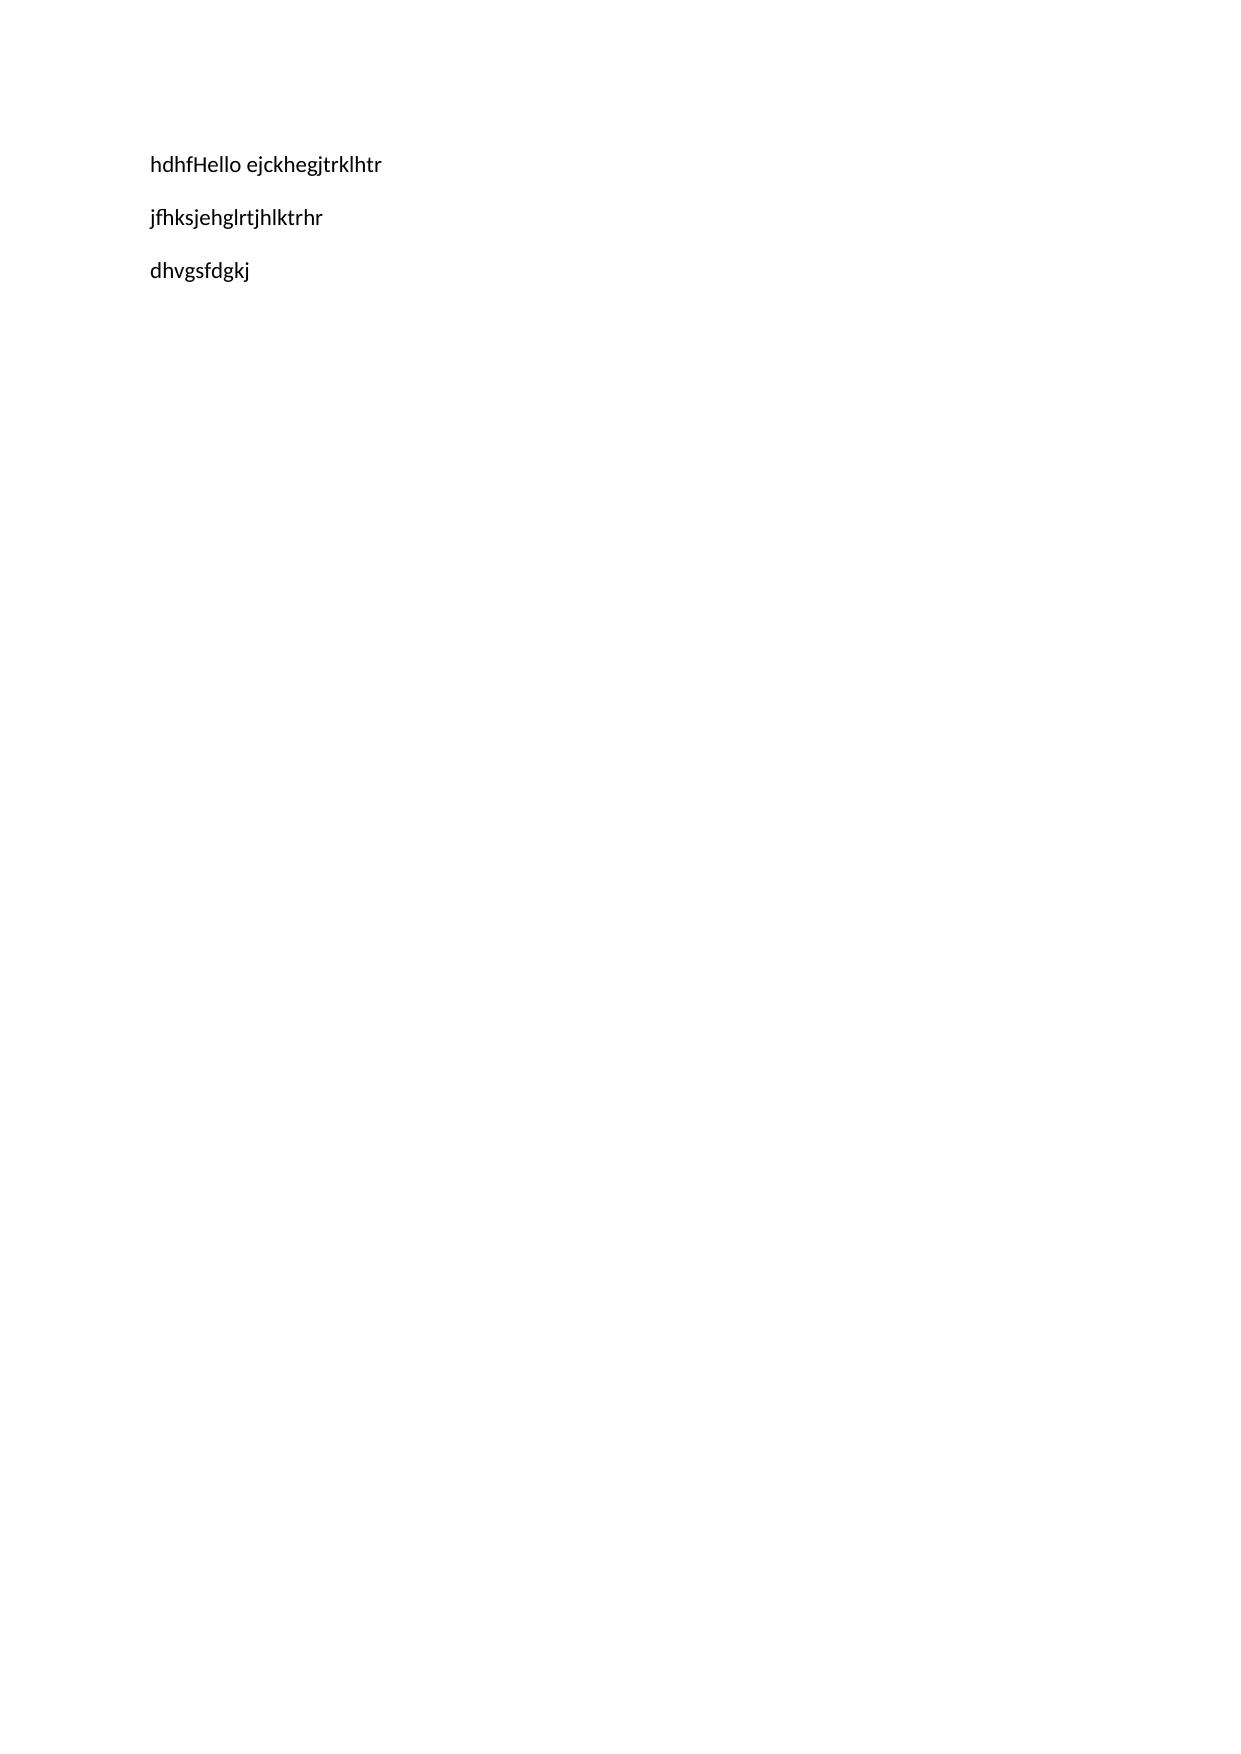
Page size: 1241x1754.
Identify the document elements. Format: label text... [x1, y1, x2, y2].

text jfhksjehglrtjhlktrhr [150, 203, 1090, 231]
text dhvgsfdgkj [150, 256, 1090, 284]
text hdhfHello ejckhegjtrklhtr [150, 150, 1090, 178]
